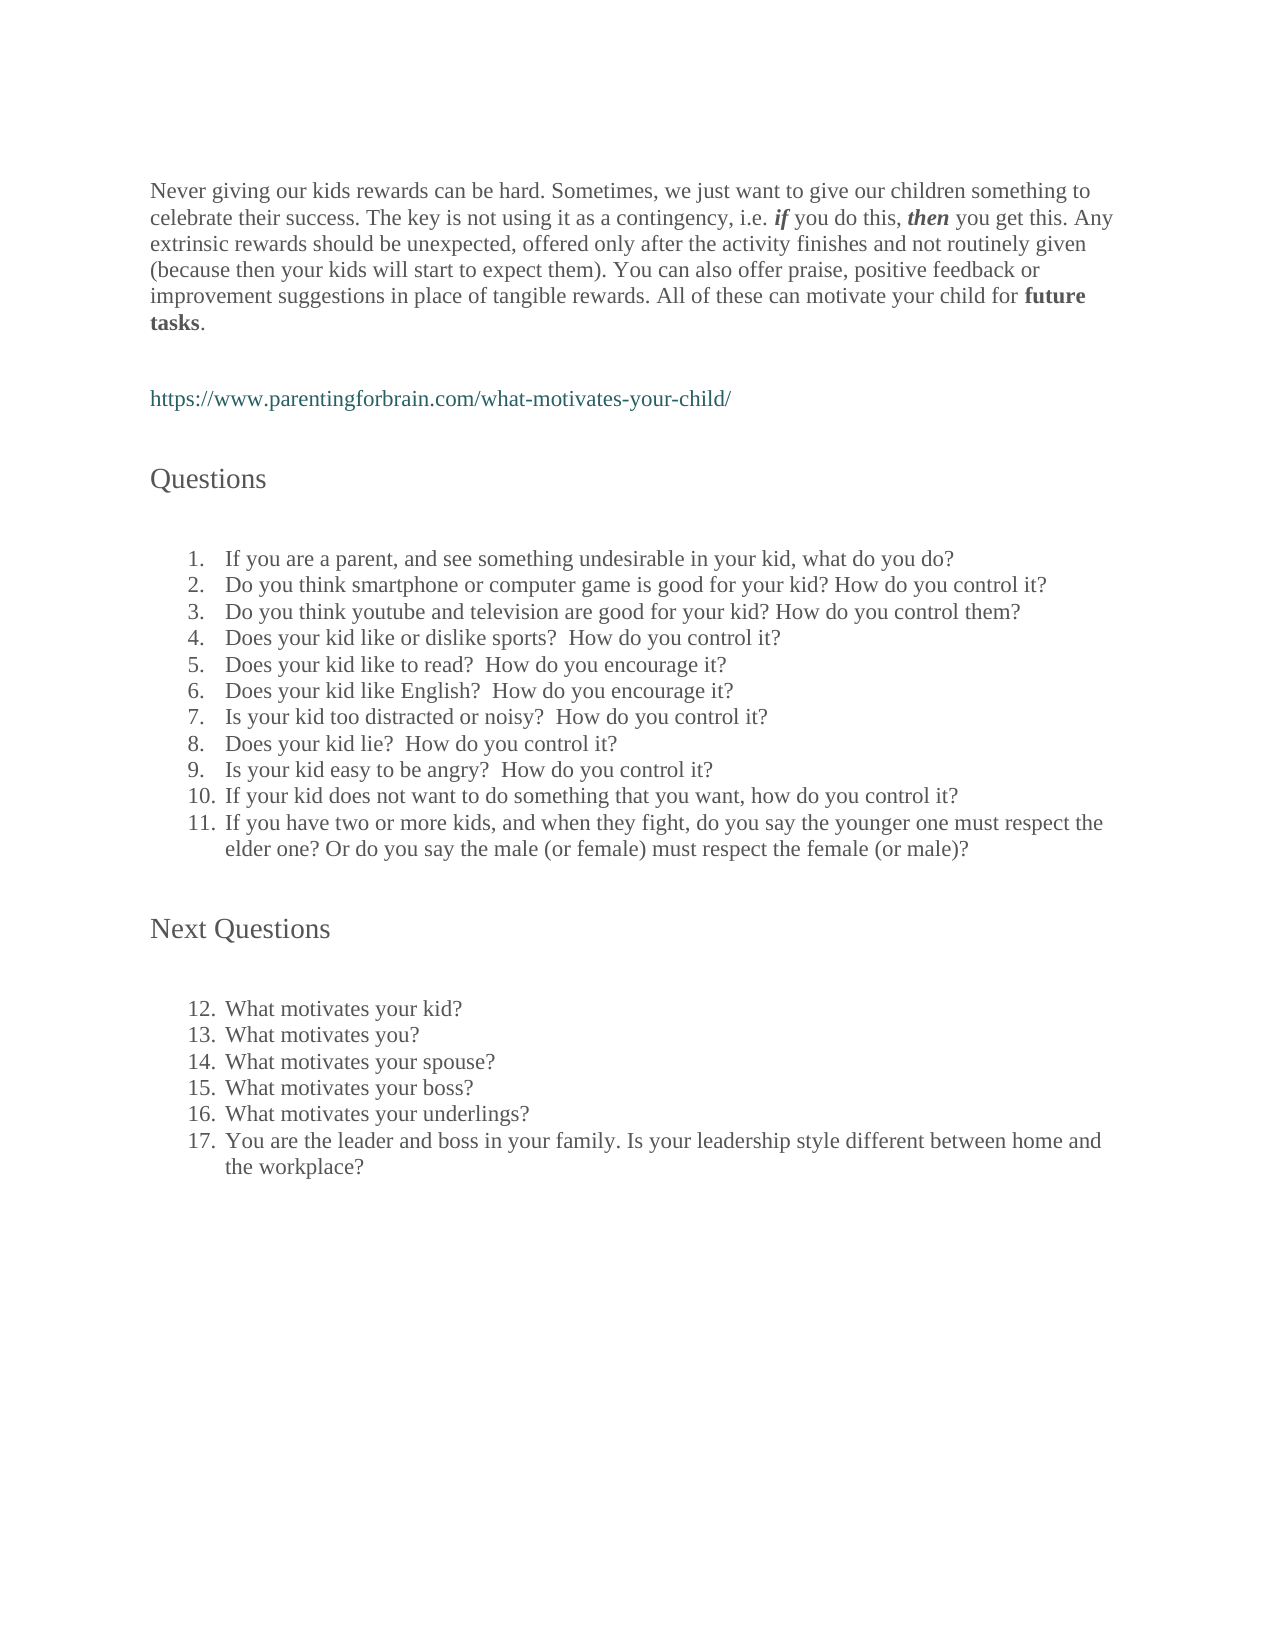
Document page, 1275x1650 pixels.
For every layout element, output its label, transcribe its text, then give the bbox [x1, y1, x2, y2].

text https://www.parentingforbrain.com/what-motivates-your-child/ [150, 385, 1125, 412]
list If your kid does not want to do something that you want, how do you control it? [187, 782, 1125, 809]
list What motivates your boss? [187, 1074, 1125, 1100]
list What motivates your spouse? [187, 1048, 1125, 1074]
list Is your kid too distracted or noisy? How do you control it? [187, 703, 1125, 730]
text Next Questions [150, 911, 1125, 945]
list What motivates your kid? [187, 995, 1125, 1021]
list If you are a parent, and see something undesirable in your kid, what do you do? [187, 545, 1125, 572]
text Never giving our kids rewards can be hard. Sometimes, we just want to give our children something to celebrate their success. The key is not using it as a contingency, i.e. if you do this, then you get this. Any extrinsic rewards should be unexpected, offered only after the activity finishes and not routinely given (because then your kids will start to expect them). You can also offer praise, positive feedback or improvement suggestions in place of tangible rewards. All of these can motivate your child for future tasks. [150, 177, 1125, 335]
list Do you think smartphone or computer game is good for your kid? How do you control it? [187, 572, 1125, 598]
list Does your kid like or dislike sports? How do you control it? [187, 624, 1125, 651]
list Does your kid like to read? How do you encourage it? [187, 651, 1125, 677]
list Does your kid like English? How do you encourage it? [187, 677, 1125, 703]
text Questions [150, 462, 1125, 495]
list If you have two or more kids, and when they fight, do you say the younger one must respect the elder one? Or do you say the male (or female) must respect the female (or male)? [187, 809, 1125, 861]
list You are the leader and boss in your family. Is your leadership style different between home and the workplace? [187, 1127, 1125, 1179]
list Is your kid easy to be angry? How do you control it? [187, 756, 1125, 782]
list Do you think youtube and television are good for your kid? How do you control them? [187, 598, 1125, 624]
list What motivates your underlings? [187, 1100, 1125, 1127]
list What motivates you? [187, 1021, 1125, 1048]
list Does your kid lie? How do you control it? [187, 730, 1125, 756]
